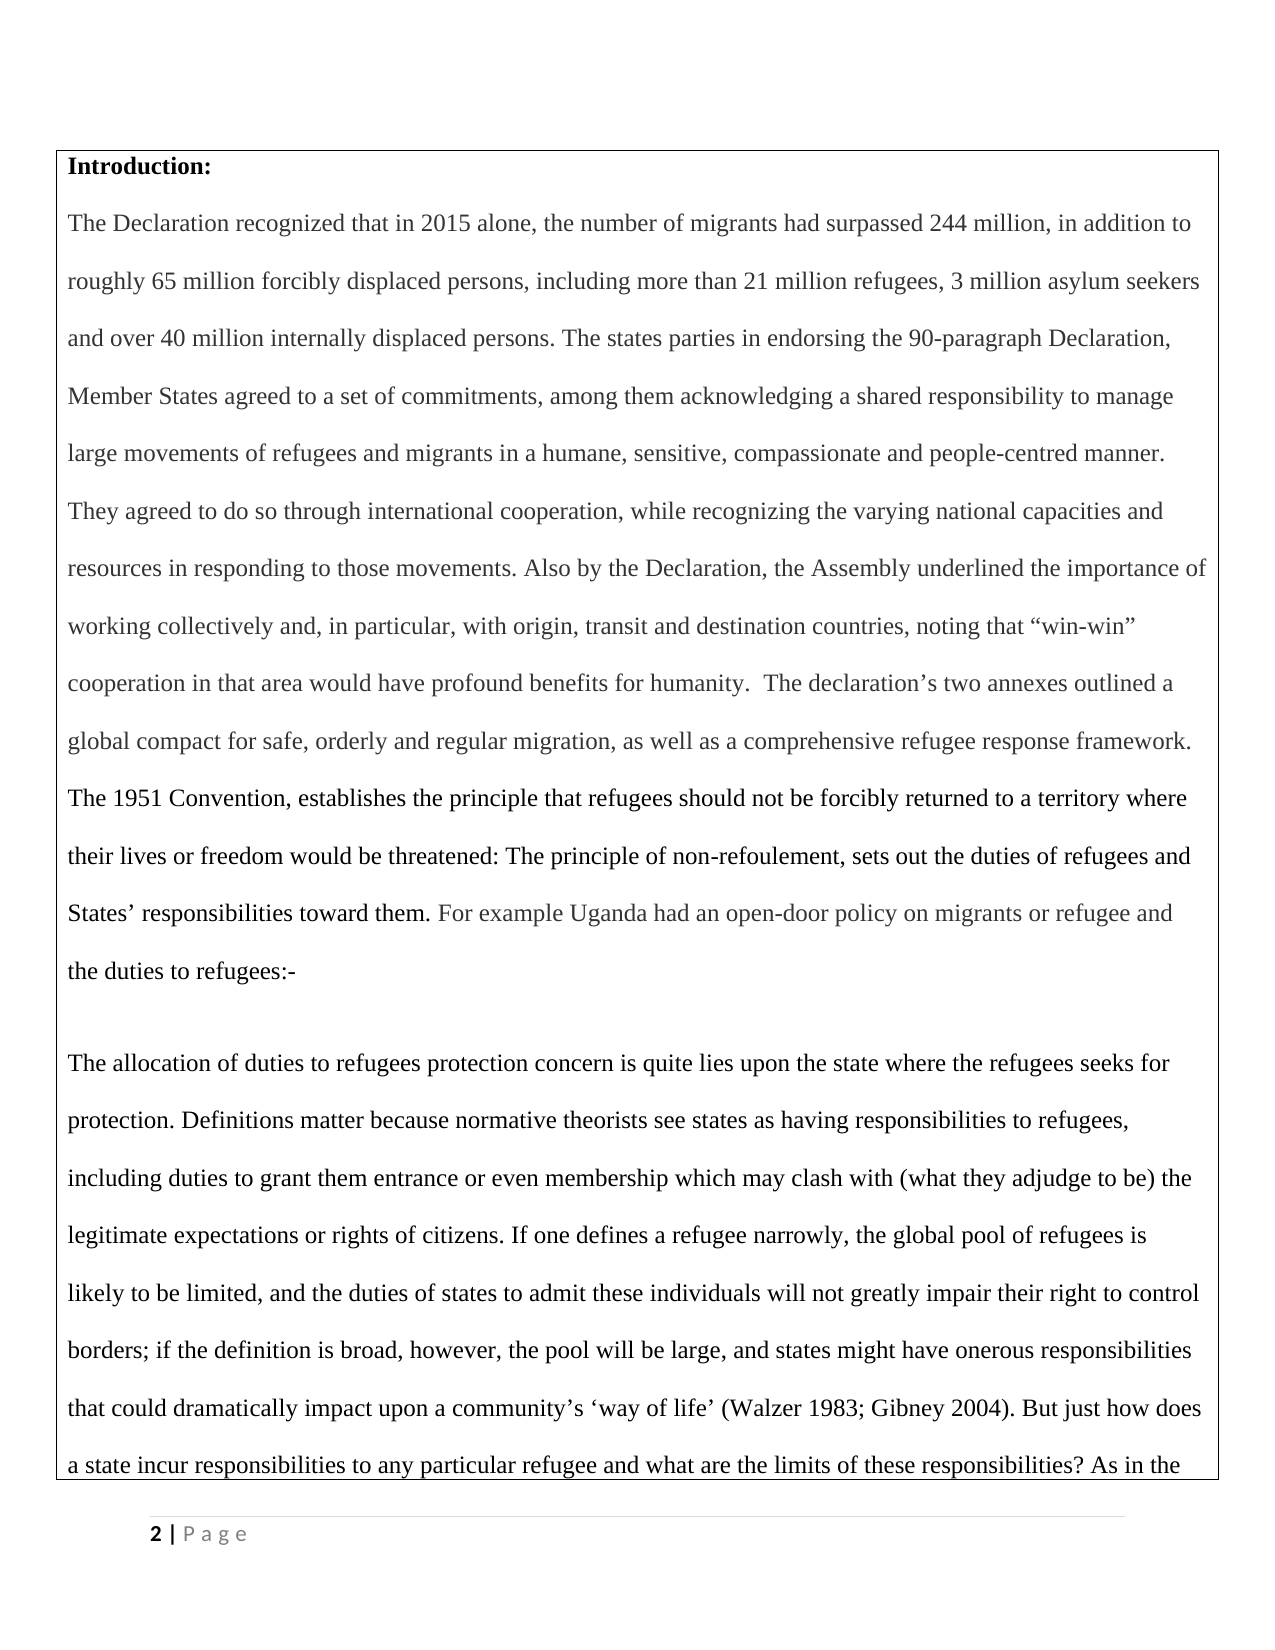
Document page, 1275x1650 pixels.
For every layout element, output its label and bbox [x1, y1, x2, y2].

table_header [57, 151, 1218, 1479]
